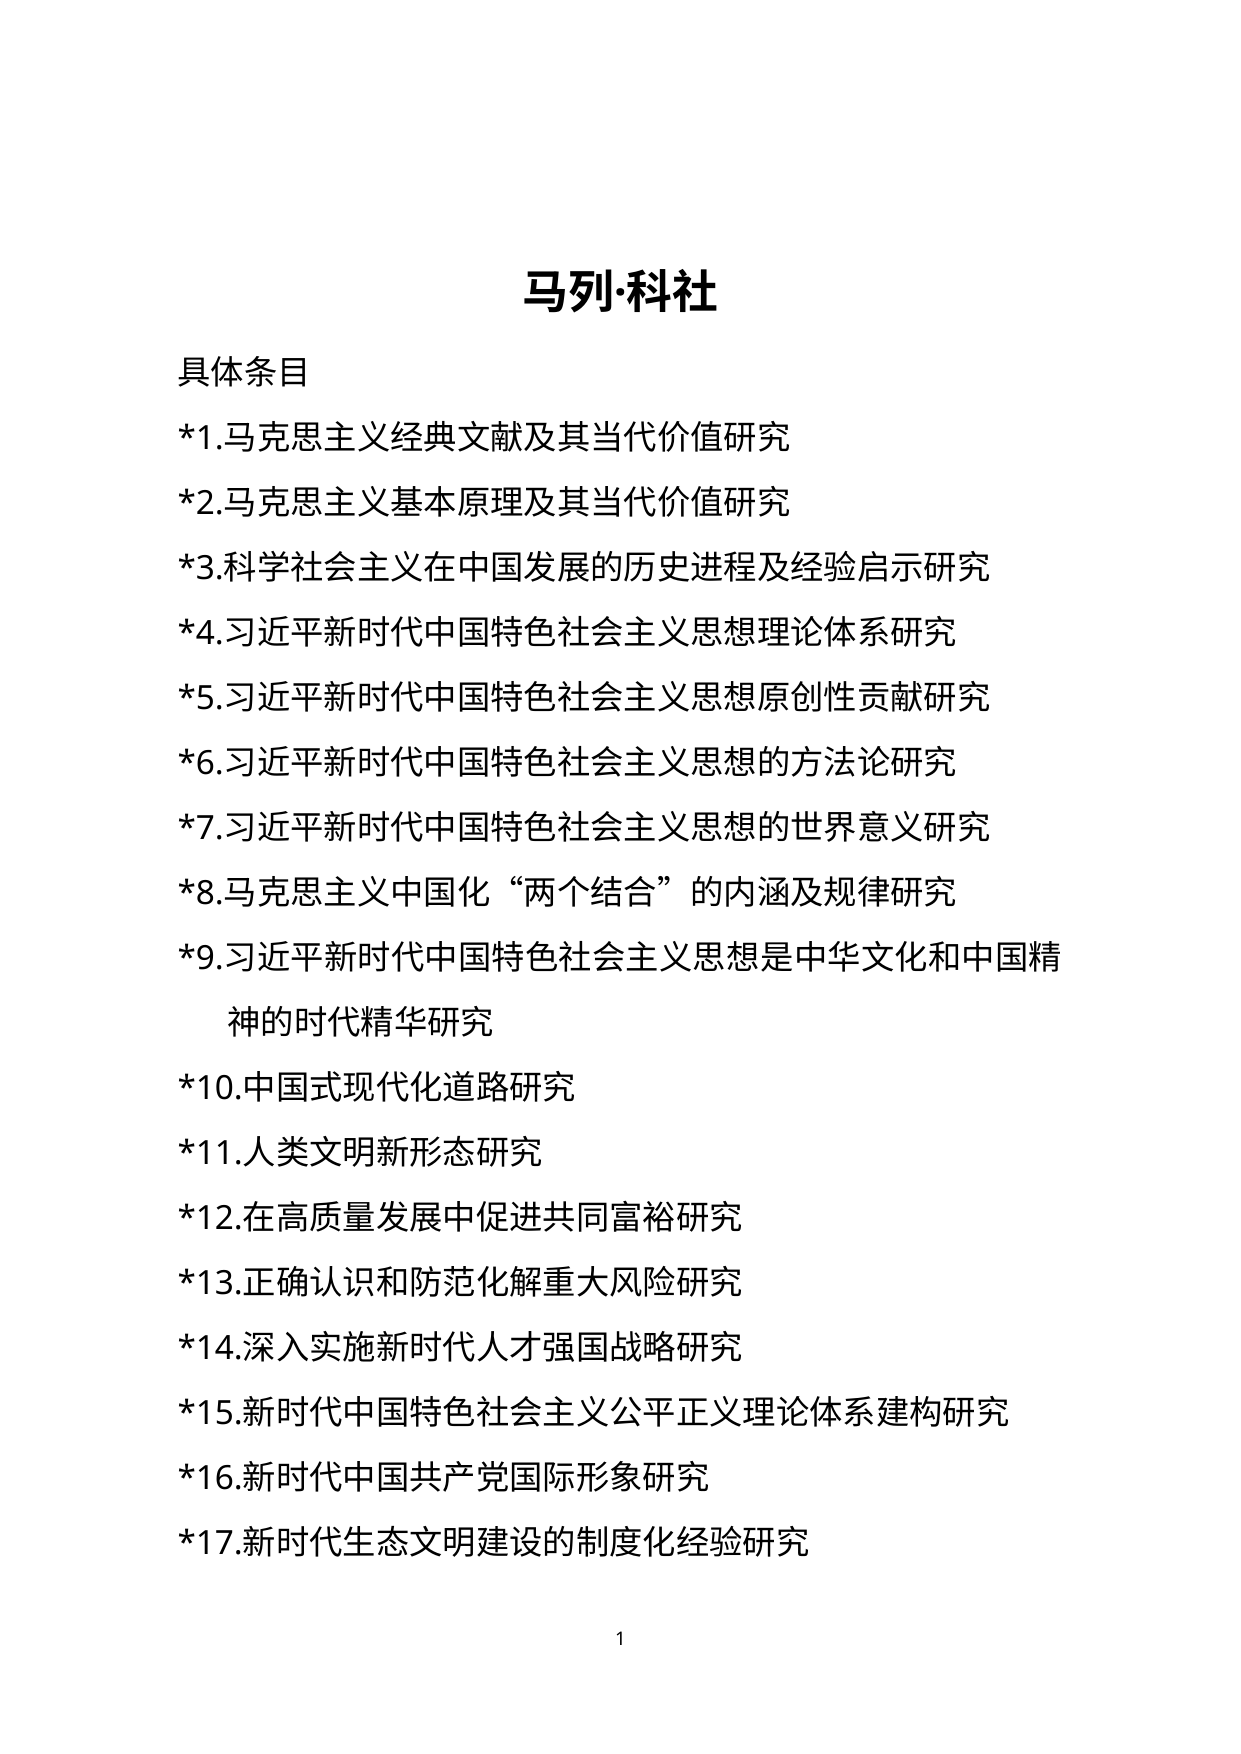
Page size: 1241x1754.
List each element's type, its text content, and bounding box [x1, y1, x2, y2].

text 马列·科社 [177, 240, 1063, 338]
text *6.习近平新时代中国特色社会主义思想的方法论研究 [177, 728, 1063, 793]
text *17.新时代生态文明建设的制度化经验研究 [177, 1508, 1063, 1573]
text *4.习近平新时代中国特色社会主义思想理论体系研究 [177, 598, 1063, 663]
text *9.习近平新时代中国特色社会主义思想是中华文化和中国精神的时代精华研究 [177, 923, 1063, 1053]
text *8.马克思主义中国化“两个结合”的内涵及规律研究 [177, 858, 1063, 923]
text *2.马克思主义基本原理及其当代价值研究 [177, 468, 1063, 533]
text *11.人类文明新形态研究 [177, 1118, 1063, 1183]
text *15.新时代中国特色社会主义公平正义理论体系建构研究 [177, 1378, 1063, 1443]
text *16.新时代中国共产党国际形象研究 [177, 1443, 1063, 1508]
text *3.科学社会主义在中国发展的历史进程及经验启示研究 [177, 533, 1063, 598]
text *1.马克思主义经典文献及其当代价值研究 [177, 403, 1063, 468]
text *13.正确认识和防范化解重大风险研究 [177, 1248, 1063, 1313]
text *7.习近平新时代中国特色社会主义思想的世界意义研究 [177, 793, 1063, 858]
text *14.深入实施新时代人才强国战略研究 [177, 1313, 1063, 1378]
text *10.中国式现代化道路研究 [177, 1053, 1063, 1118]
text *12.在高质量发展中促进共同富裕研究 [177, 1183, 1063, 1248]
text 具体条目 [177, 338, 1063, 403]
text *5.习近平新时代中国特色社会主义思想原创性贡献研究 [177, 663, 1063, 728]
